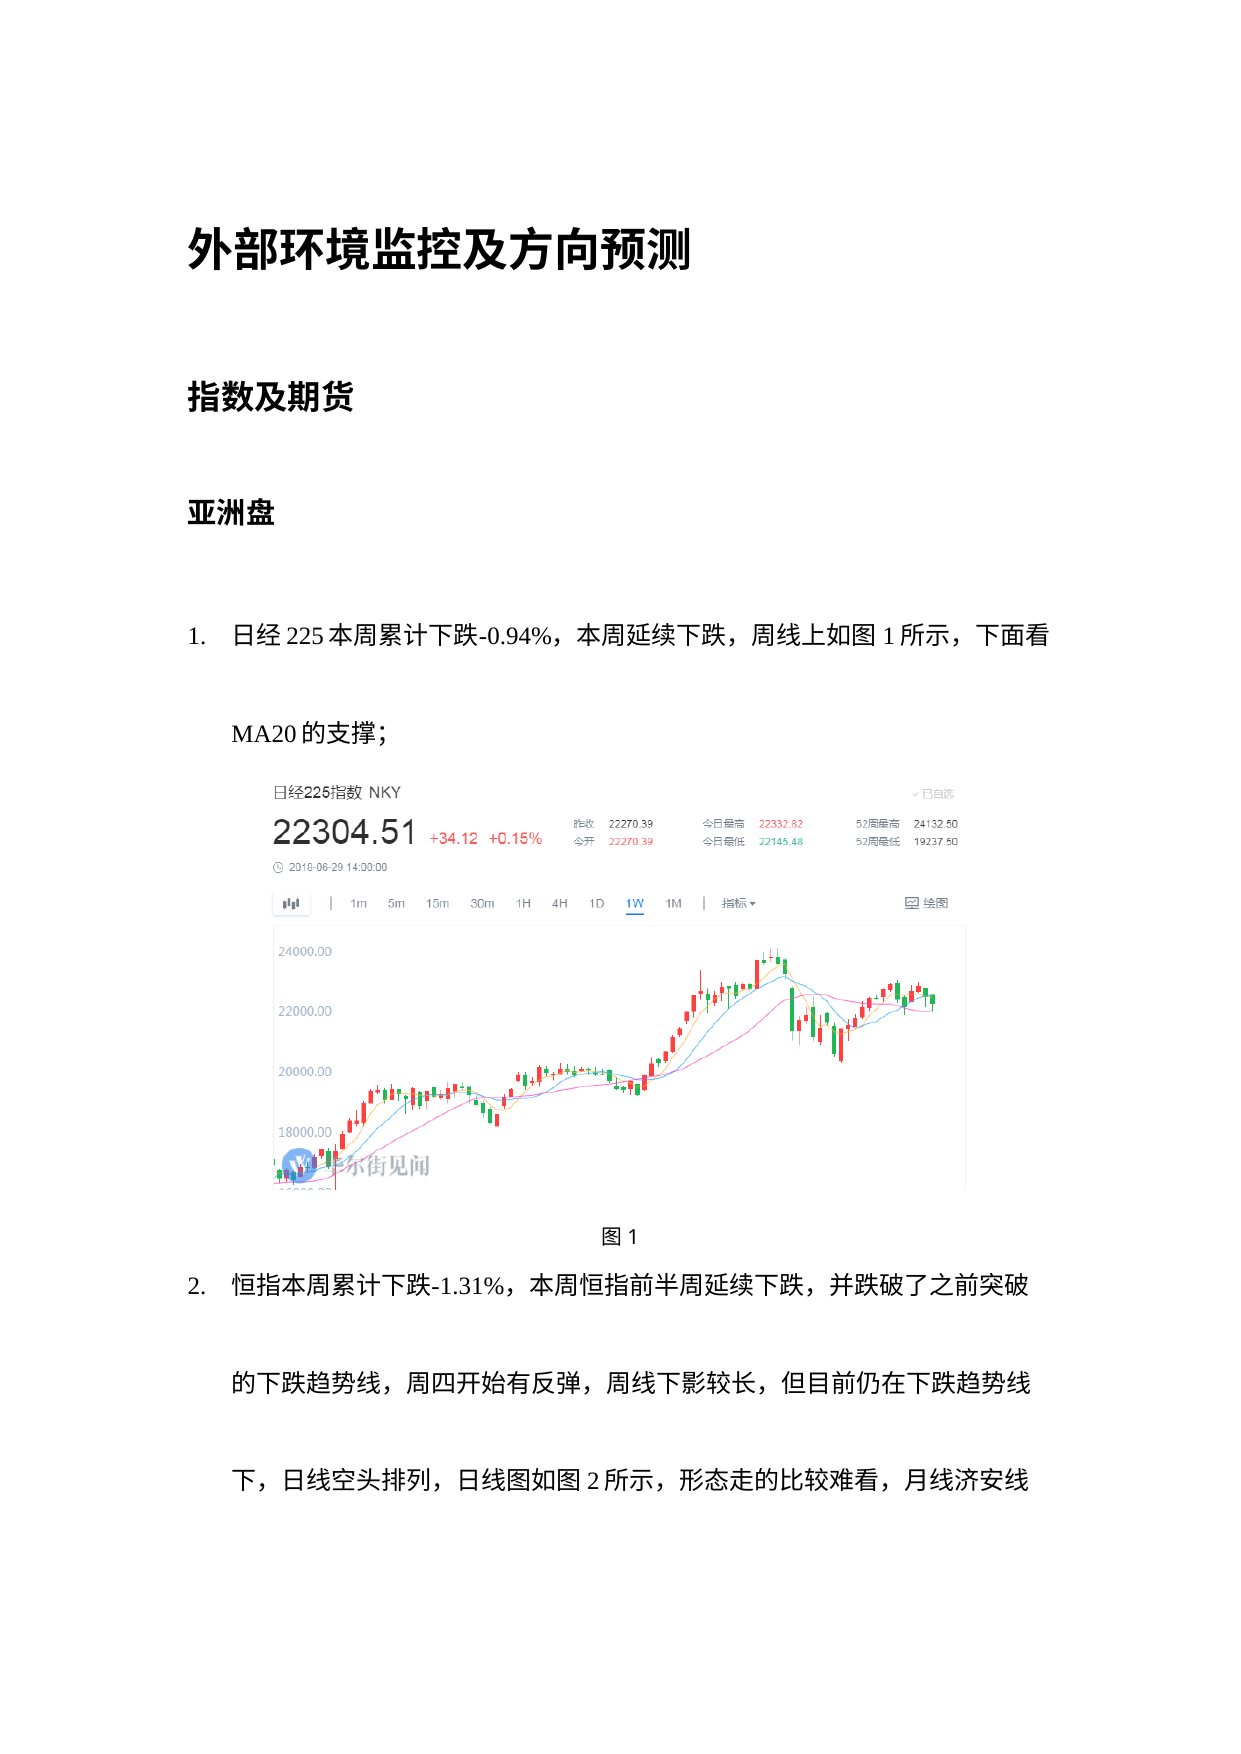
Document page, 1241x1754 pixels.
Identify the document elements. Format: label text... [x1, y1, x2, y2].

text 图 1 [187, 1219, 1053, 1251]
subtitle 亚洲盘 [187, 478, 1053, 543]
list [187, 1251, 1053, 1511]
picture [261, 782, 979, 1190]
subtitle 外部环境监控及方向预测 [187, 197, 1053, 295]
list 日经225本周累计下跌-0.94%，本周延续下跌，周线上如图 1所示，下面看MA20的支撑； [187, 601, 1053, 764]
subtitle 指数及期货 [187, 362, 1053, 427]
